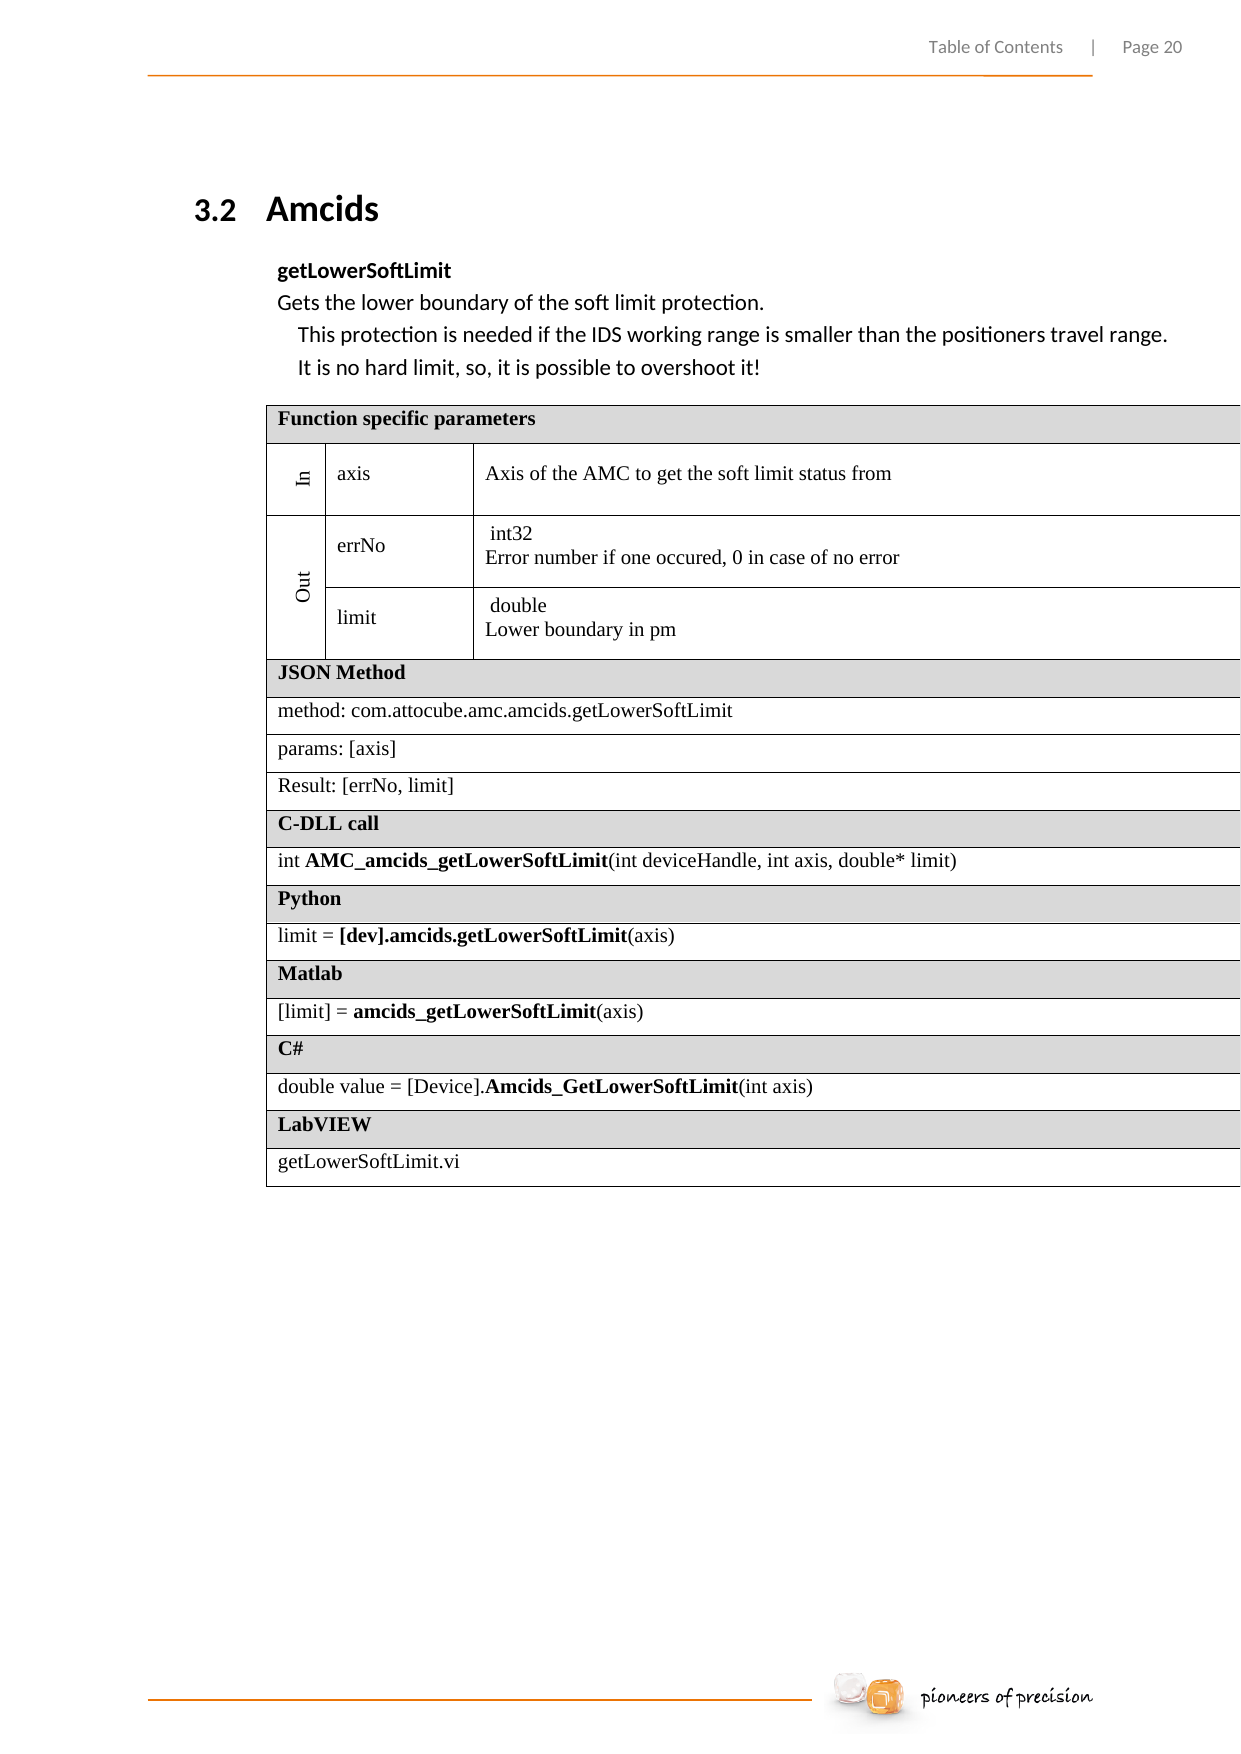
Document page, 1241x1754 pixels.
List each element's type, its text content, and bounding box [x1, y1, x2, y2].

subtitle Amcids [236, 185, 1063, 231]
table_header method: com.attocube.amc.amcids.getLowerSoftLimit [267, 698, 1240, 734]
table_header C# [267, 1036, 1240, 1073]
table_header axis [326, 444, 473, 515]
table_cell Result: [errNo, limit] [267, 773, 1240, 809]
table_cell limit [326, 588, 473, 659]
table_header Axis of the AMC to get the soft limit status from [474, 444, 1240, 515]
table_header int AMC_amcids_getLowerSoftLimit(int deviceHandle, int axis, double* limit) [267, 848, 1240, 885]
table_cell int32 Error number if one occured, 0 in case of no error [474, 516, 1240, 587]
picture [823, 1647, 1093, 1734]
table_header LabVIEW [267, 1111, 1240, 1148]
table_header [limit] = amcids_getLowerSoftLimit(axis) [267, 999, 1240, 1035]
table_cell double Lower boundary in pm [474, 588, 1240, 659]
table_header Function specific parameters [267, 406, 1240, 443]
table_header limit = [dev].amcids.getLowerSoftLimit(axis) [267, 924, 1240, 960]
table_header JSON Method [267, 660, 1240, 697]
table_header double value = [Device].Amcids_GetLowerSoftLimit(int axis) [267, 1074, 1240, 1110]
table_header getLowerSoftLimit.vi [267, 1149, 1240, 1186]
table_header getLowerSoftLimit Gets the lower boundary of the soft limit protection. This protection is needed if the IDS working range is smaller than the positioners travel range. It is no hard limit, so, it is possible to overshoot it! [266, 256, 1240, 405]
table_cell Out [267, 516, 325, 659]
table_cell errNo [326, 516, 473, 587]
table_header C-DLL call [267, 811, 1240, 847]
table_header Matlab [267, 961, 1240, 998]
table_header In [267, 444, 325, 515]
table_header Python [267, 886, 1240, 922]
table_cell params: [axis] [267, 735, 1240, 772]
